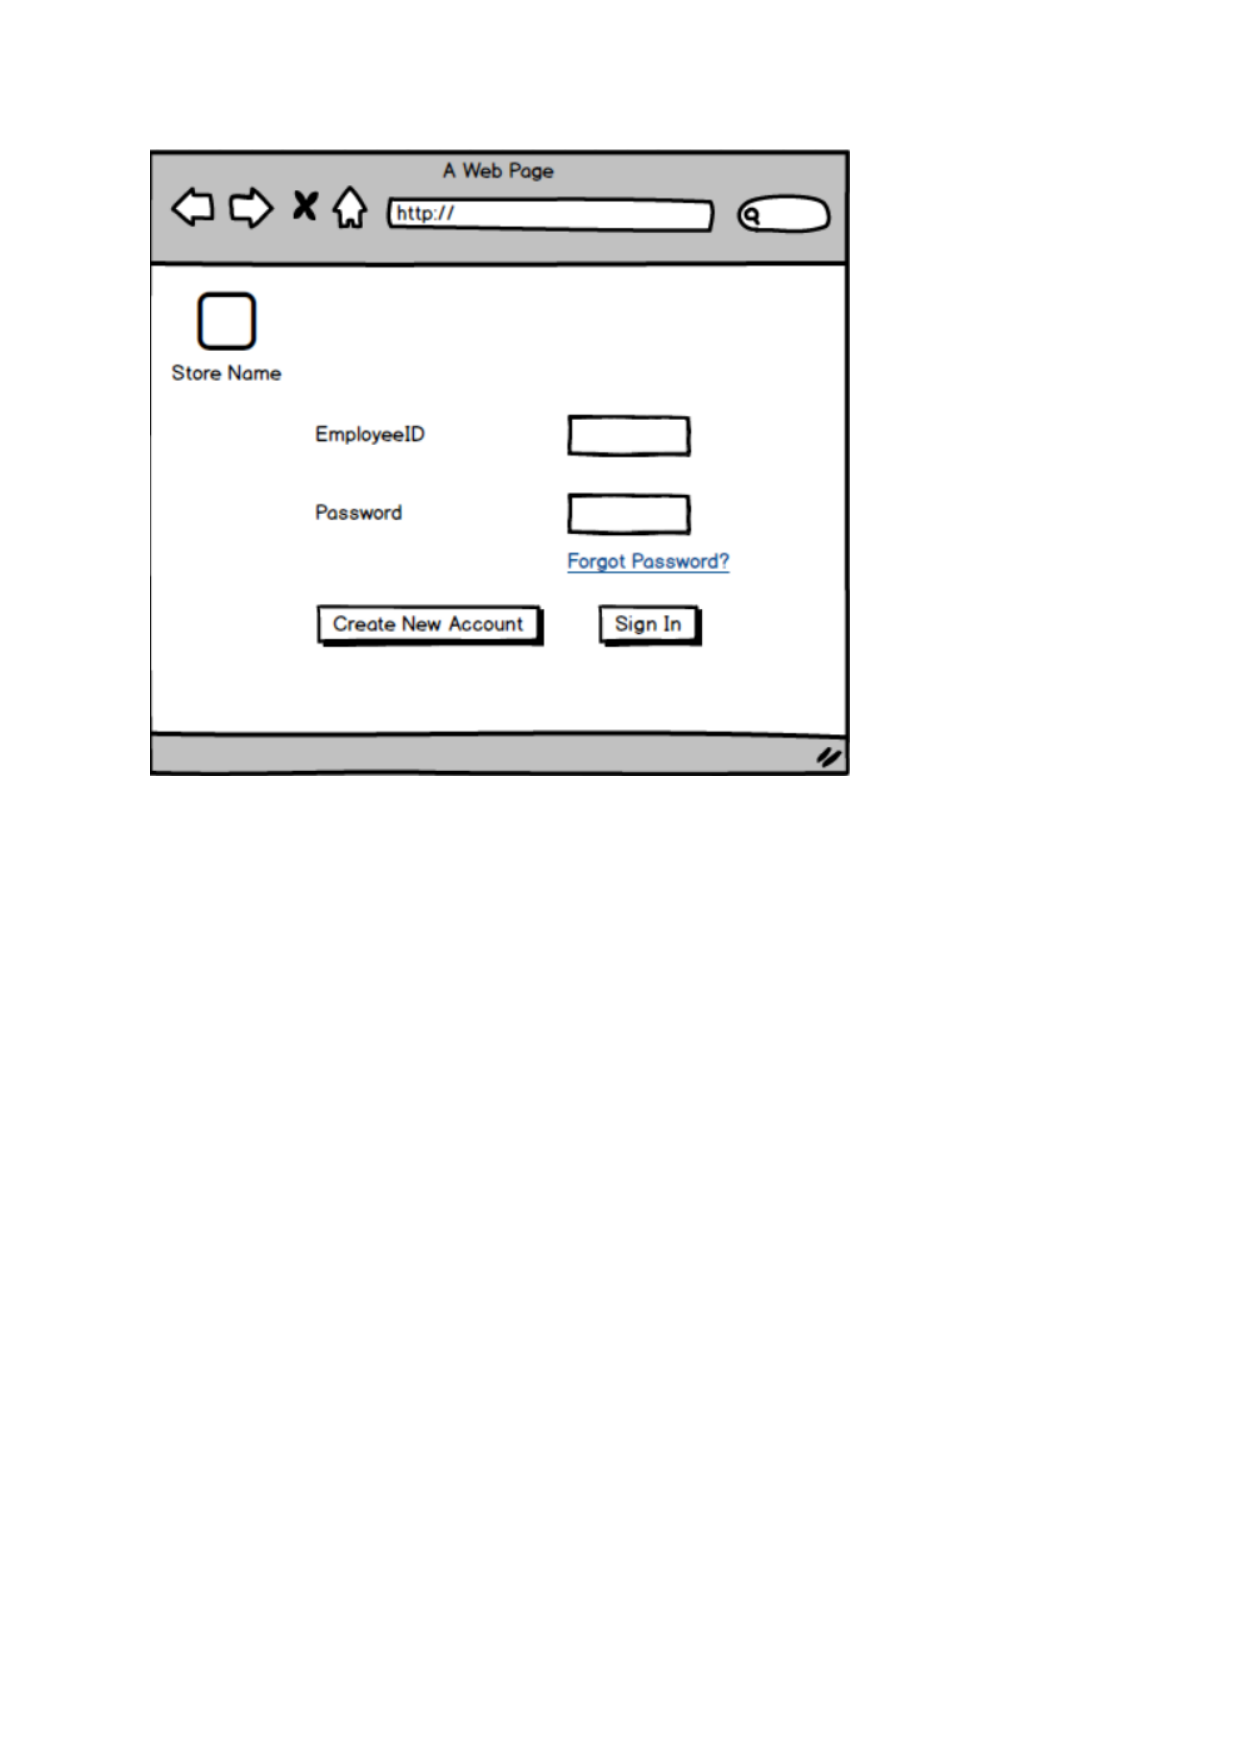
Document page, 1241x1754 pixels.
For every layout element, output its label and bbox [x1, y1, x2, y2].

picture [150, 149, 850, 776]
